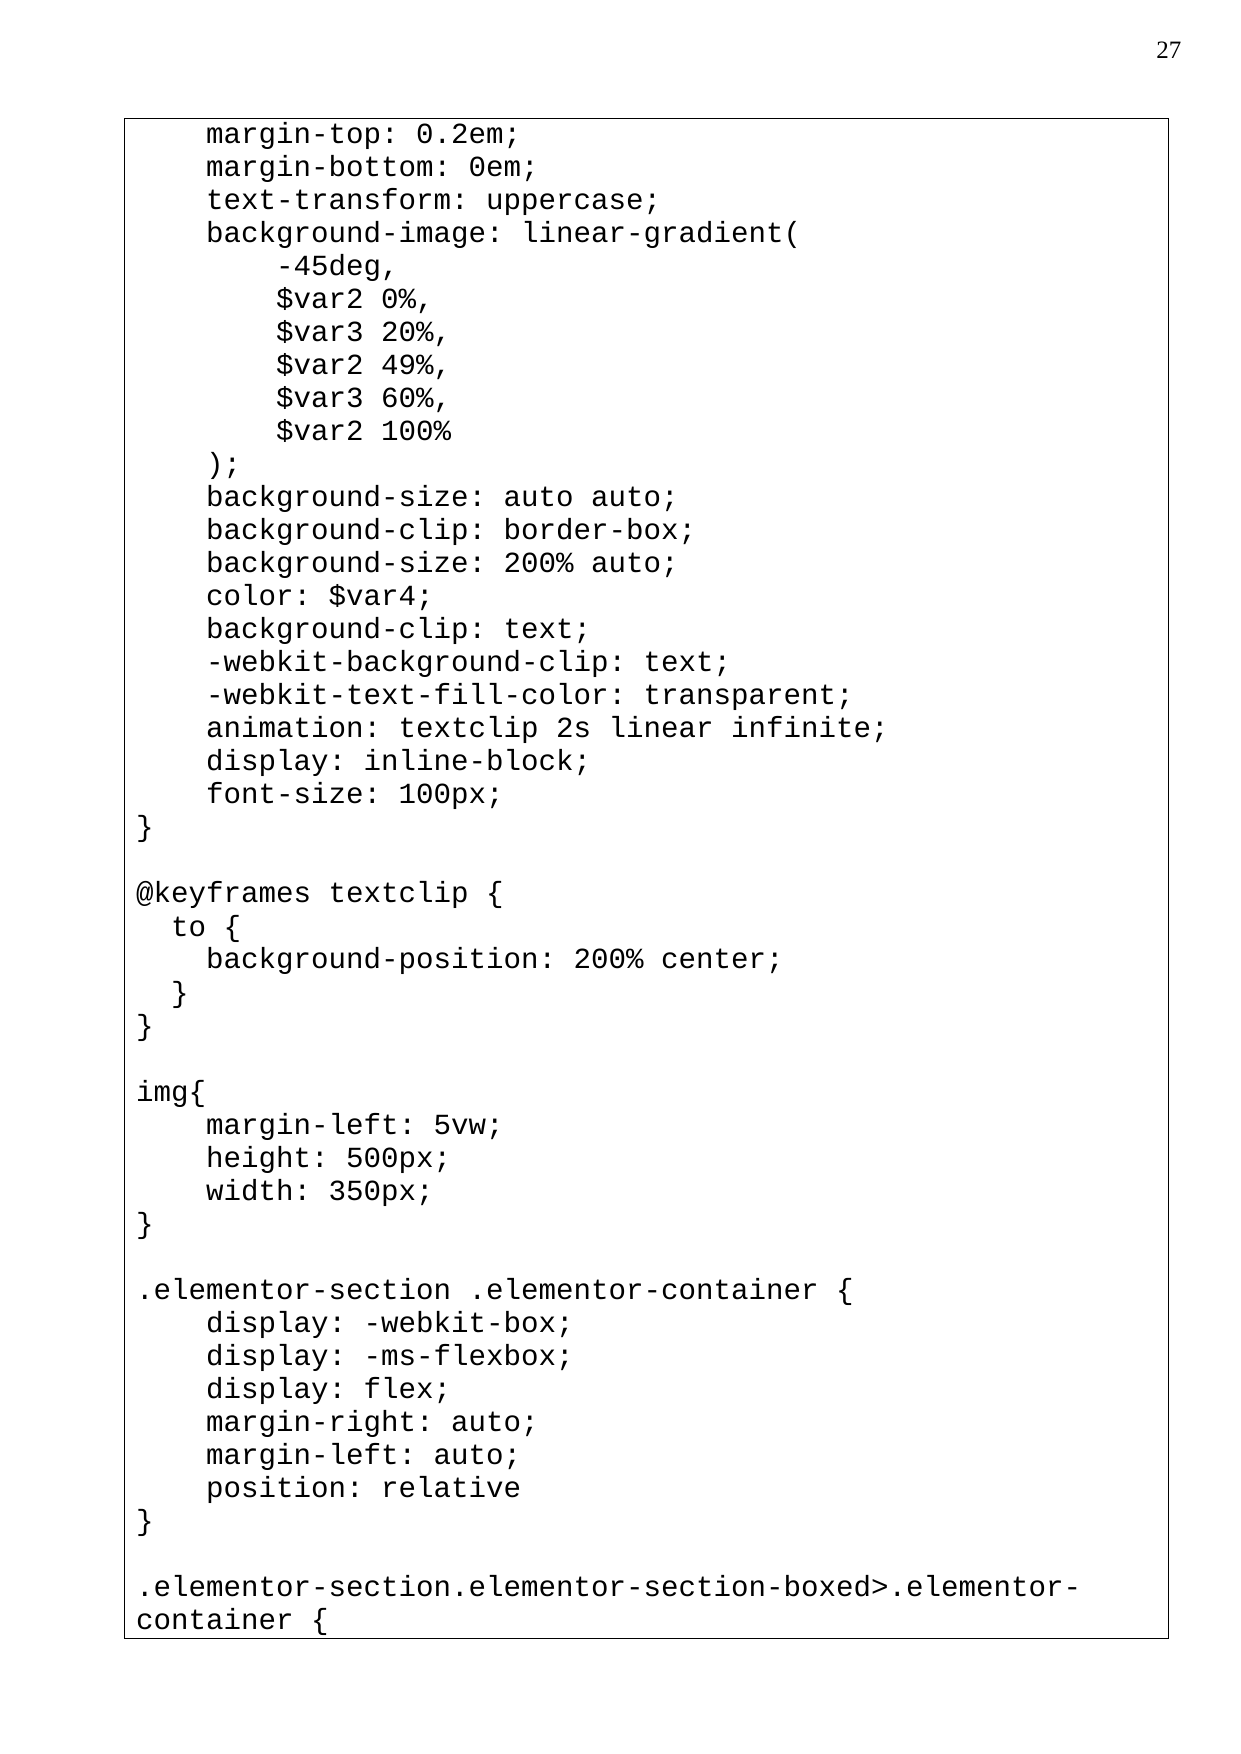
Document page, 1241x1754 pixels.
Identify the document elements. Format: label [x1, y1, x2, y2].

table_header [125, 119, 1168, 1638]
